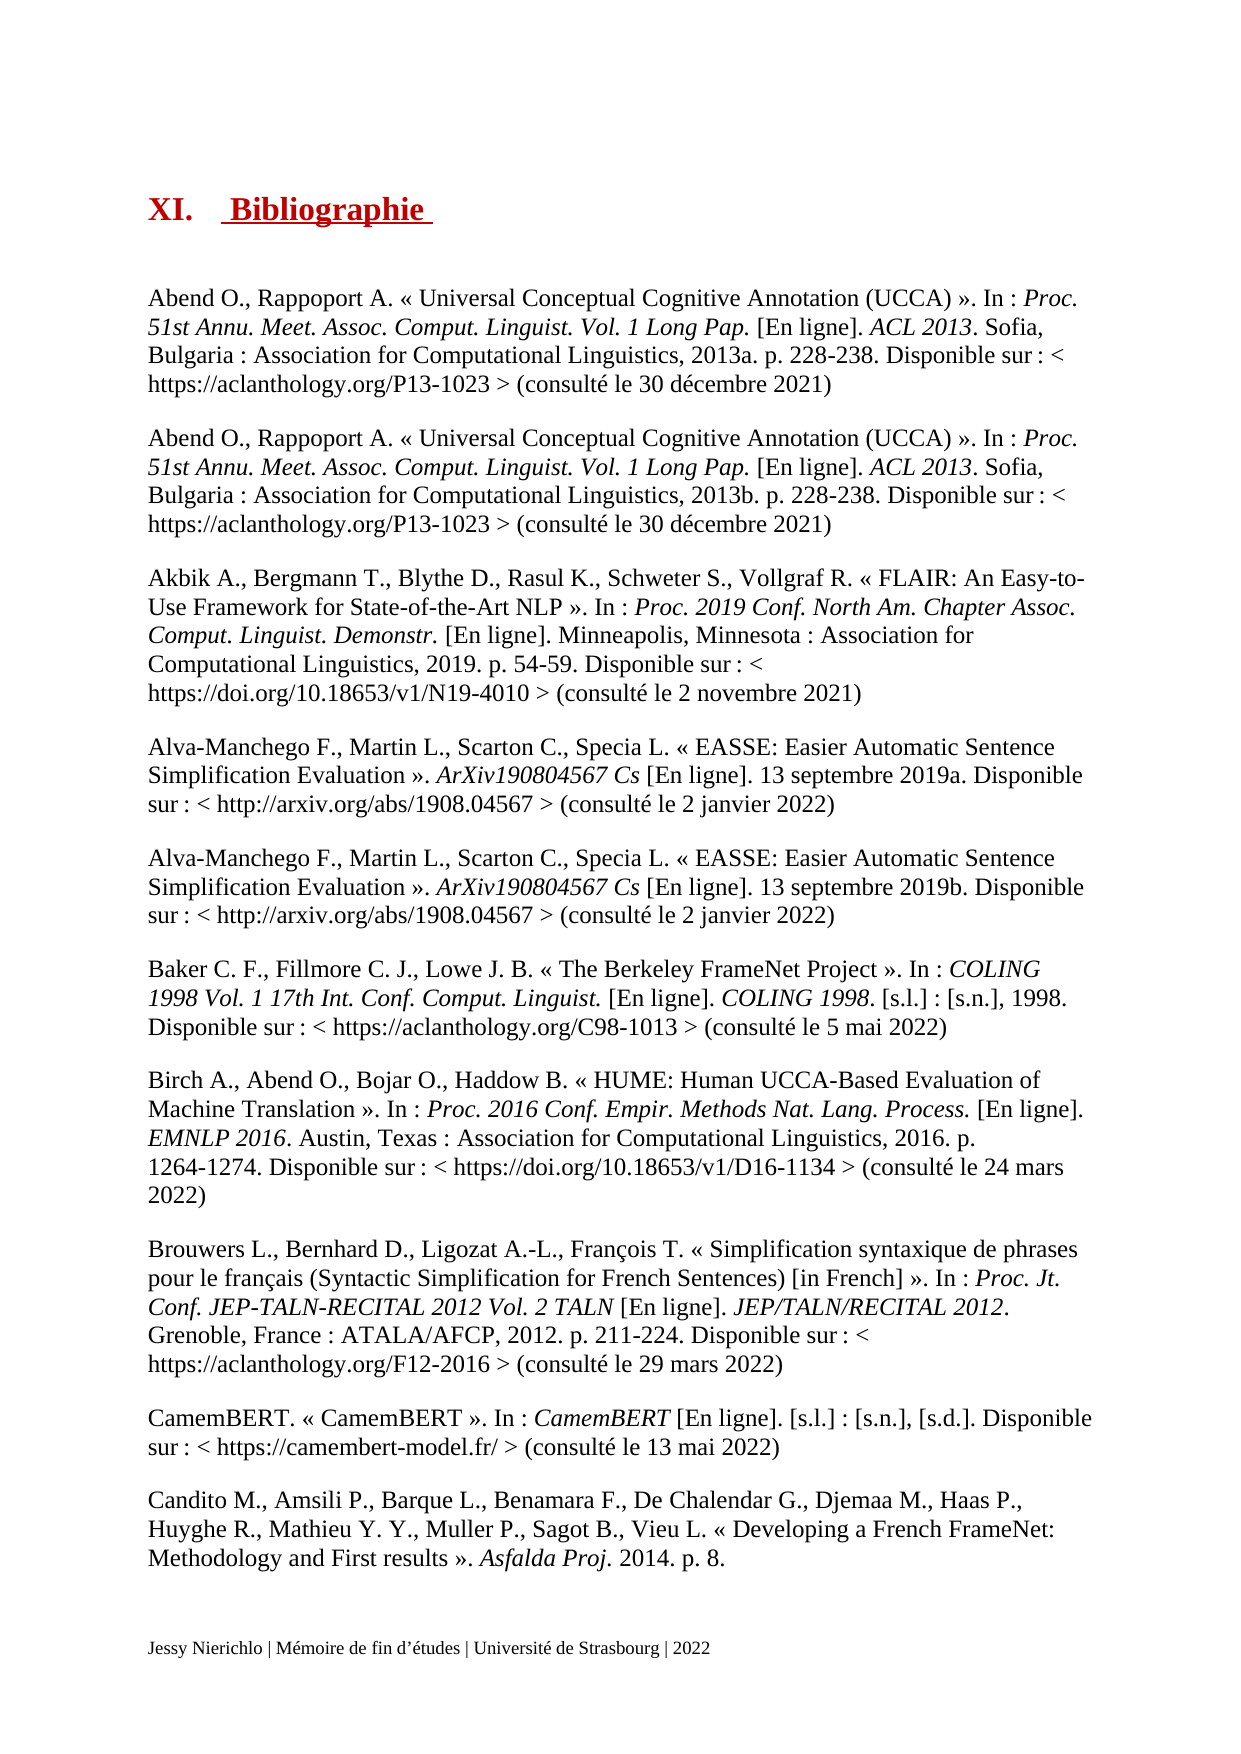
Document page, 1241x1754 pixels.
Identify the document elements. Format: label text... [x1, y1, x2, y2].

text Alva-Manchego F., Martin L., Scarton C., Specia L. « EASSE: Easier Automatic Sentence Simplification Evaluation ». ArXiv190804567 Cs [En ligne]. 13 septembre 2019a. Disponible sur : < http://arxiv.org/abs/1908.04567 > (consulté le 2 janvier 2022) [148, 732, 1093, 818]
text Brouwers L., Bernhard D., Ligozat A.-L., François T. « Simplification syntaxique de phrases pour le français (Syntactic Simplification for French Sentences) [in French] ». In : Proc. Jt. Conf. JEP-TALN-RECITAL 2012 Vol. 2 TALN [En ligne]. JEP/TALN/RECITAL 2012. Grenoble, France : ATALA/AFCP, 2012. p. 211‑224. Disponible sur : < https://aclanthology.org/F12-2016 > (consulté le 29 mars 2022) [148, 1234, 1093, 1378]
text CamemBERT. « CamemBERT ». In : CamemBERT [En ligne]. [s.l.] : [s.n.], [s.d.]. Disponible sur : < https://camembert-model.fr/ > (consulté le 13 mai 2022) [148, 1403, 1093, 1461]
text Alva-Manchego F., Martin L., Scarton C., Specia L. « EASSE: Easier Automatic Sentence Simplification Evaluation ». ArXiv190804567 Cs [En ligne]. 13 septembre 2019b. Disponible sur : < http://arxiv.org/abs/1908.04567 > (consulté le 2 janvier 2022) [148, 843, 1093, 929]
text Akbik A., Bergmann T., Blythe D., Rasul K., Schweter S., Vollgraf R. « FLAIR: An Easy-to-Use Framework for State-of-the-Art NLP ». In : Proc. 2019 Conf. North Am. Chapter Assoc. Comput. Linguist. Demonstr. [En ligne]. Minneapolis, Minnesota : Association for Computational Linguistics, 2019. p. 54‑59. Disponible sur : < https://doi.org/10.18653/v1/N19-4010 > (consulté le 2 novembre 2021) [148, 563, 1093, 707]
subtitle Bibliographie [148, 189, 1093, 228]
text Abend O., Rappoport A. « Universal Conceptual Cognitive Annotation (UCCA) ». In : Proc. 51st Annu. Meet. Assoc. Comput. Linguist. Vol. 1 Long Pap. [En ligne]. ACL 2013. Sofia, Bulgaria : Association for Computational Linguistics, 2013b. p. 228‑238. Disponible sur : < https://aclanthology.org/P13-1023 > (consulté le 30 décembre 2021) [148, 423, 1093, 538]
text Abend O., Rappoport A. « Universal Conceptual Cognitive Annotation (UCCA) ». In : Proc. 51st Annu. Meet. Assoc. Comput. Linguist. Vol. 1 Long Pap. [En ligne]. ACL 2013. Sofia, Bulgaria : Association for Computational Linguistics, 2013a. p. 228‑238. Disponible sur : < https://aclanthology.org/P13-1023 > (consulté le 30 décembre 2021) [148, 283, 1093, 398]
text Baker C. F., Fillmore C. J., Lowe J. B. « The Berkeley FrameNet Project ». In : COLING 1998 Vol. 1 17th Int. Conf. Comput. Linguist. [En ligne]. COLING 1998. [s.l.] : [s.n.], 1998. Disponible sur : < https://aclanthology.org/C98-1013 > (consulté le 5 mai 2022) [148, 954, 1093, 1041]
text Candito M., Amsili P., Barque L., Benamara F., De Chalendar G., Djemaa M., Haas P., Huyghe R., Mathieu Y. Y., Muller P., Sagot B., Vieu L. « Developing a French FrameNet: Methodology and First results ». Asfalda Proj. 2014. p. 8. [148, 1486, 1093, 1572]
text Birch A., Abend O., Bojar O., Haddow B. « HUME: Human UCCA-Based Evaluation of Machine Translation ». In : Proc. 2016 Conf. Empir. Methods Nat. Lang. Process. [En ligne]. EMNLP 2016. Austin, Texas : Association for Computational Linguistics, 2016. p. 1264‑1274. Disponible sur : < https://doi.org/10.18653/v1/D16-1134 > (consulté le 24 mars 2022) [148, 1066, 1093, 1209]
